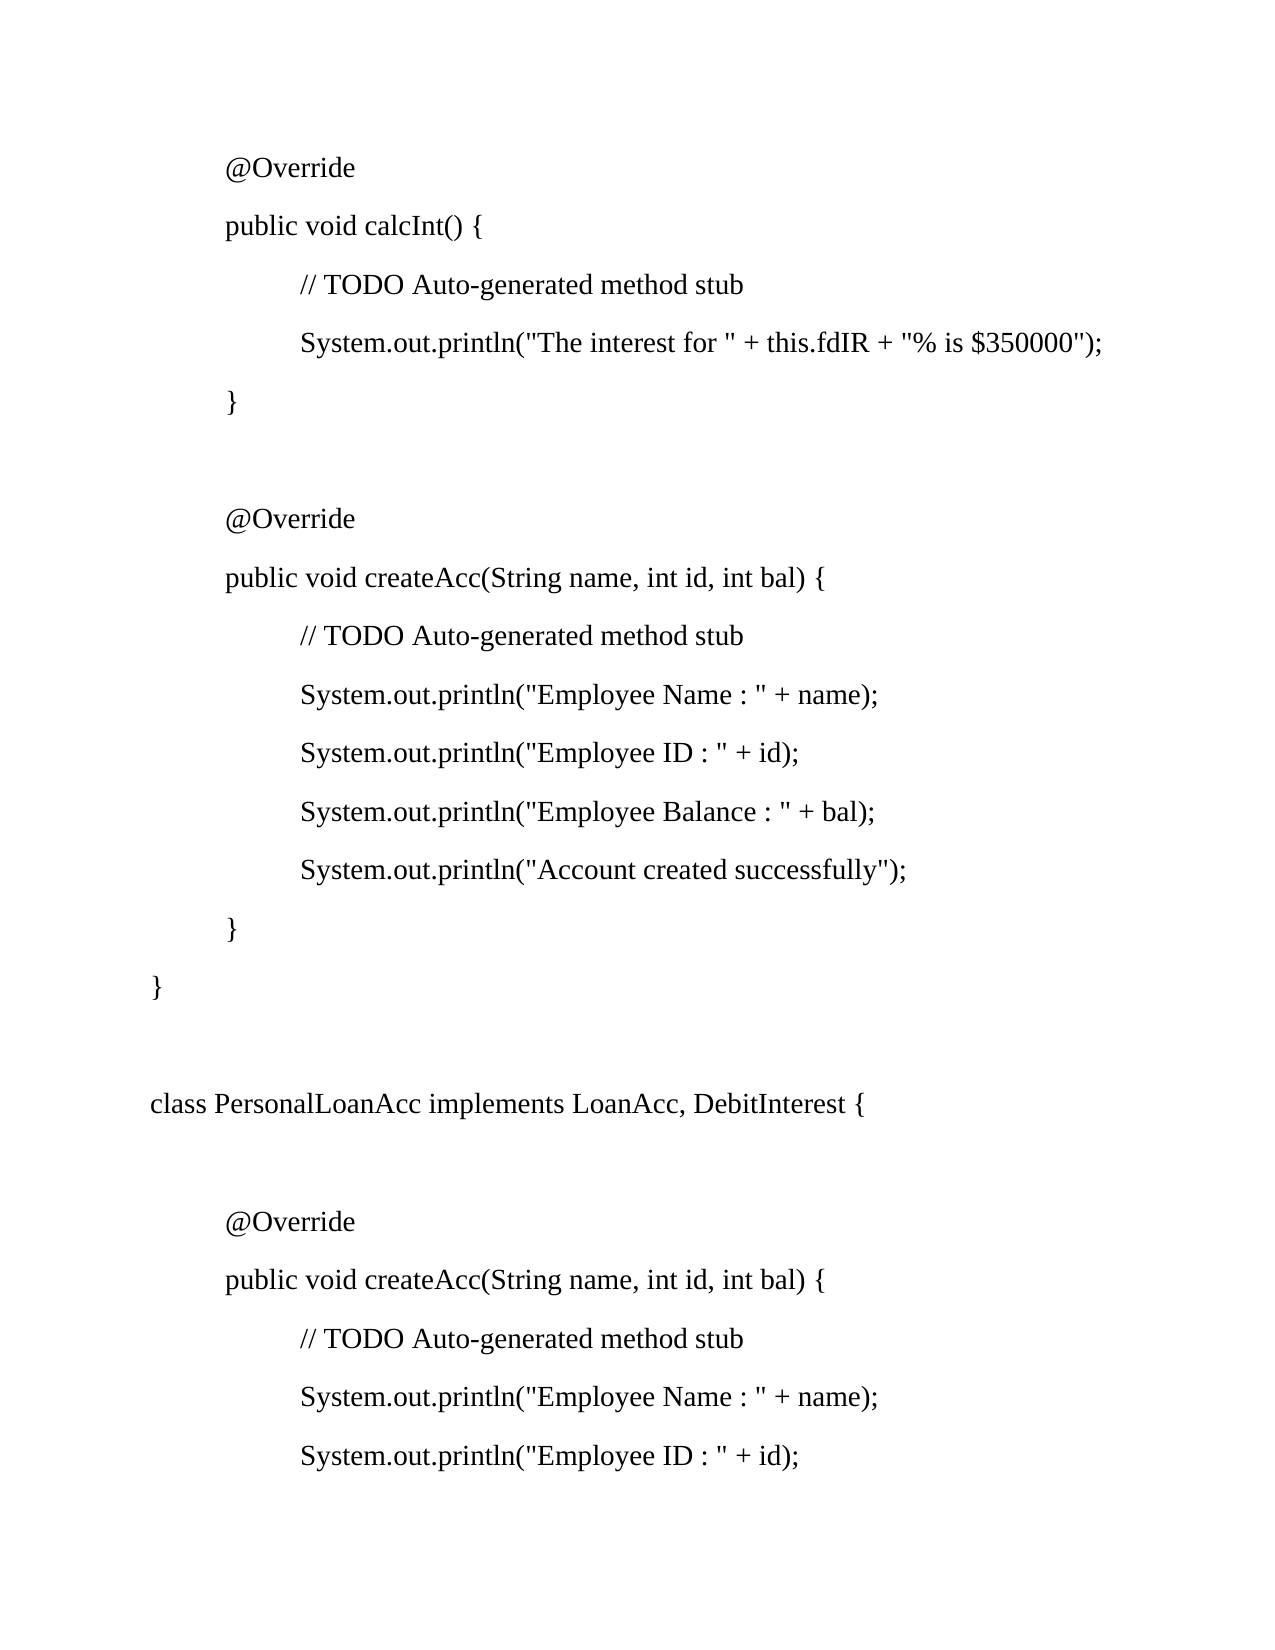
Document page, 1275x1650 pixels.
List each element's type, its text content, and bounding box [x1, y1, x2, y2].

text System.out.println("Employee ID : " + id); [150, 735, 1125, 769]
text // TODO Auto-generated method stub [150, 1321, 1125, 1354]
text System.out.println("Account created successfully"); [150, 852, 1125, 886]
text } [150, 911, 1125, 944]
text class PersonalLoanAcc implements LoanAcc, DebitInterest { [150, 1087, 1125, 1120]
text System.out.println("The interest for " + this.fdIR + "% is $350000"); [150, 326, 1125, 359]
text System.out.println("Employee ID : " + id); [150, 1438, 1125, 1471]
text public void calcInt() { [150, 208, 1125, 242]
text // TODO Auto-generated method stub [150, 267, 1125, 301]
text public void createAcc(String name, int id, int bal) { [150, 560, 1125, 593]
text } [150, 384, 1125, 418]
text @Override [150, 501, 1125, 535]
text System.out.println("Employee Name : " + name); [150, 677, 1125, 710]
text System.out.println("Employee Balance : " + bal); [150, 794, 1125, 827]
text // TODO Auto-generated method stub [150, 618, 1125, 652]
text } [150, 969, 1125, 1003]
text @Override [150, 150, 1125, 183]
text System.out.println("Employee Name : " + name); [150, 1379, 1125, 1413]
text public void createAcc(String name, int id, int bal) { [150, 1262, 1125, 1296]
text @Override [150, 1204, 1125, 1237]
